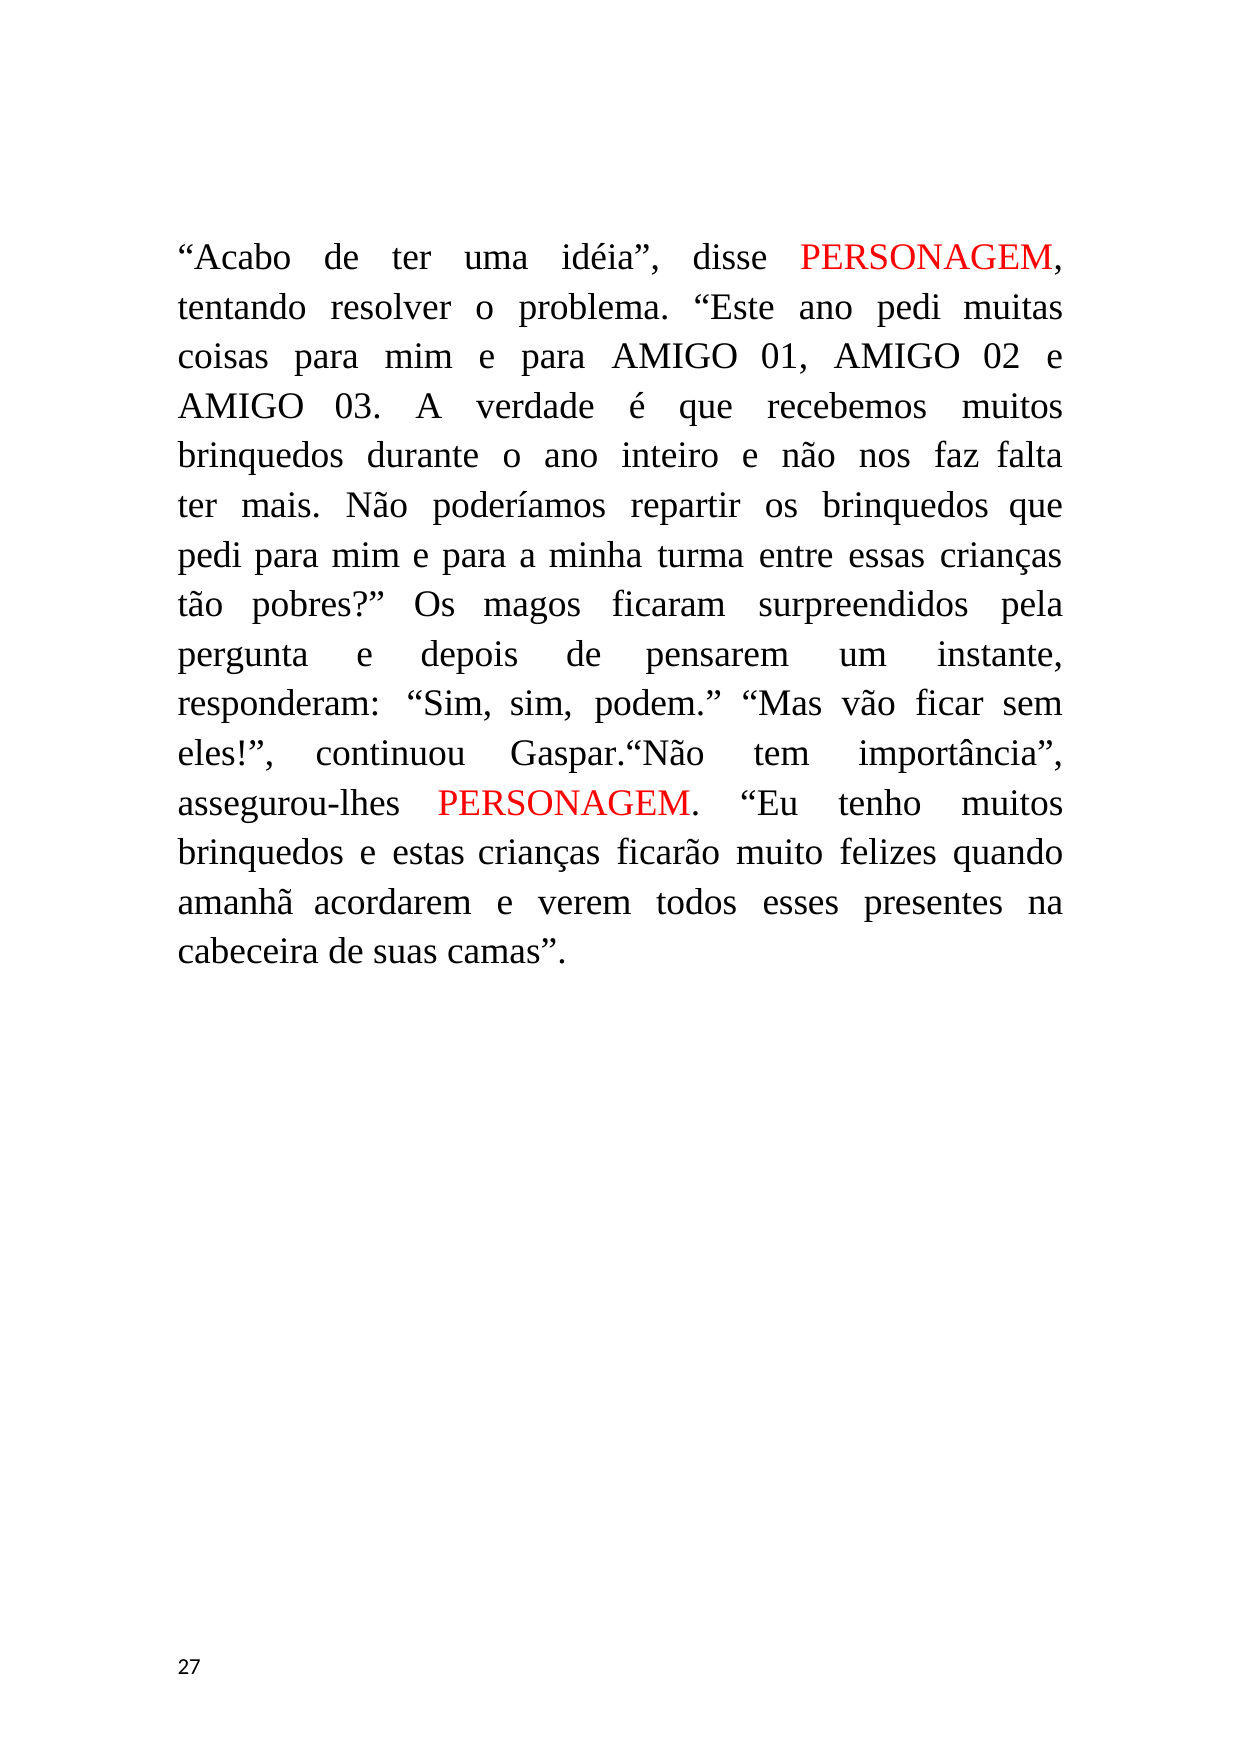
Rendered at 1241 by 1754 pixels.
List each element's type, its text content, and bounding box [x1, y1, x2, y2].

text “Acabo de ter uma idéia”, disse PERSONAGEM, tentando resolver o problema. “Este ano pedi muitas coisas para mim e para AMIGO 01, AMIGO 02 e AMIGO 03. A verdade é que recebemos muitos brinquedos durante o ano inteiro e não nos faz falta ter mais. Não poderíamos repartir os brinquedos que pedi para mim e para a minha turma entre essas crianças tão pobres?” Os magos ficaram surpreendidos pela pergunta e depois de pensarem um instante, responderam: “Sim, sim, podem.” “Mas vão ficar sem eles!”, continuou Gaspar.“Não tem importância”, assegurou-lhes PERSONAGEM. “Eu tenho muitos brinquedos e estas crianças ficarão muito felizes quando amanhã acordarem e verem todos esses presentes na cabeceira de suas camas”. [177, 234, 1063, 972]
